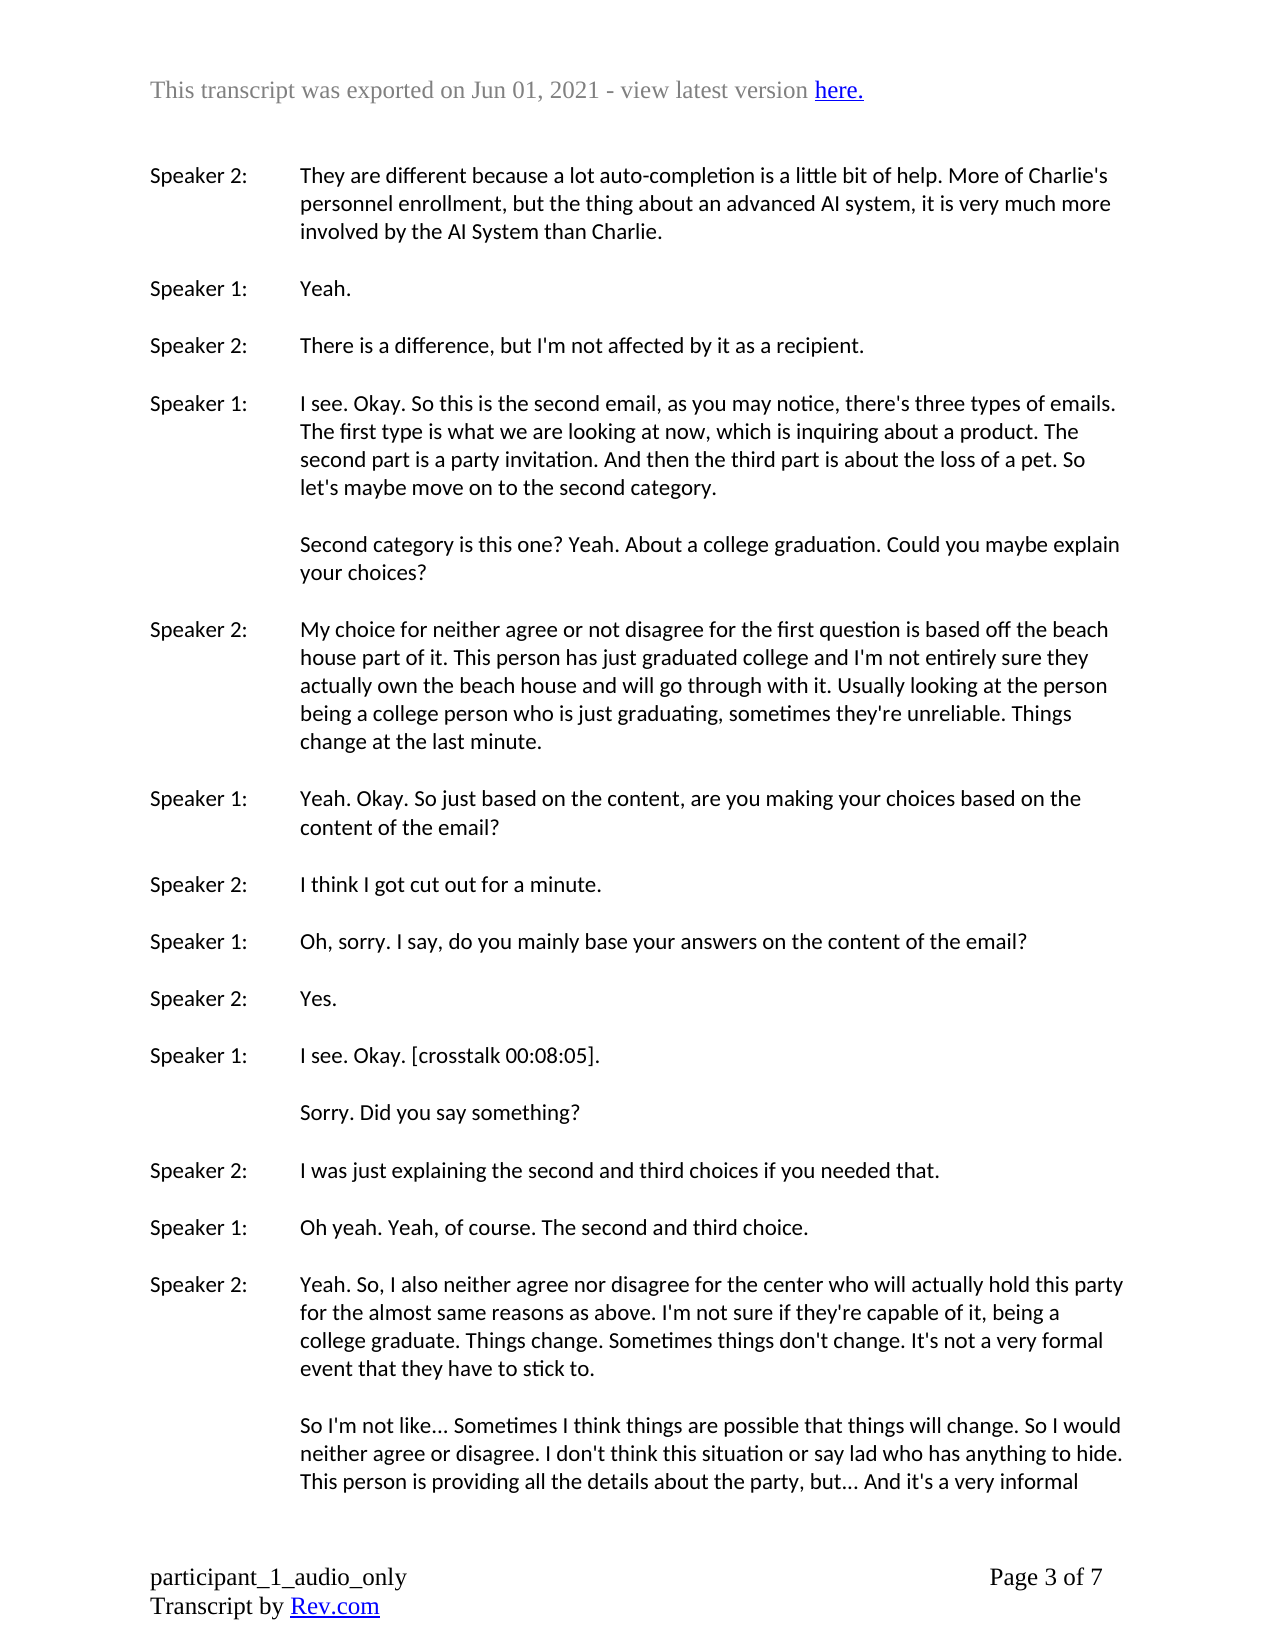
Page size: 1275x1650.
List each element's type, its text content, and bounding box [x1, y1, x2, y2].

text Speaker 2: Yes. [150, 984, 1125, 1012]
text Speaker 2: There is a difference, but I'm not affected by it as a recipient. [150, 332, 1125, 360]
text Speaker 1: Yeah. Okay. So just based on the content, are you making your choices based on the content of the email? [150, 784, 1125, 841]
text Speaker 1: Oh, sorry. I say, do you mainly base your answers on the content of the email? [150, 927, 1125, 955]
text Speaker 2: I think I got cut out for a minute. [150, 870, 1125, 898]
text Speaker 1: I see. Okay. [crosstalk 00:08:05]. [150, 1041, 1125, 1069]
text Speaker 2: They are different because a lot auto-completion is a little bit of help. More of Charlie's personnel enrollment, but the thing about an advanced AI system, it is very much more involved by the AI System than Charlie. [150, 161, 1125, 245]
text Second category is this one? Yeah. About a college graduation. Could you maybe explain your choices? [150, 530, 1125, 586]
text Speaker 1: I see. Okay. So this is the second email, as you may notice, there's three types of emails. The first type is what we are looking at now, which is inquiring about a product. The second part is a party invitation. And then the third part is about the loss of a pet. So let's maybe move on to the second category. [150, 389, 1125, 501]
text Sorry. Did you say something? [150, 1098, 1125, 1127]
text Speaker 2: My choice for neither agree or not disagree for the first question is based off the beach house part of it. This person has just graduated college and I'm not entirely sure they actually own the beach house and will go through with it. Usually looking at the person being a college person who is just graduating, sometimes they're unreliable. Things change at the last minute. [150, 615, 1125, 755]
text Speaker 1: Oh yeah. Yeah, of course. The second and third choice. [150, 1213, 1125, 1241]
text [150, 1411, 1125, 1495]
text Speaker 2: I was just explaining the second and third choices if you needed that. [150, 1156, 1125, 1184]
text Speaker 1: Yeah. [150, 274, 1125, 302]
text Speaker 2: Yeah. So, I also neither agree nor disagree for the center who will actually hold this party for the almost same reasons as above. I'm not sure if they're capable of it, being a college graduate. Things change. Sometimes things don't change. It's not a very formal event that they have to stick to. [150, 1270, 1125, 1382]
